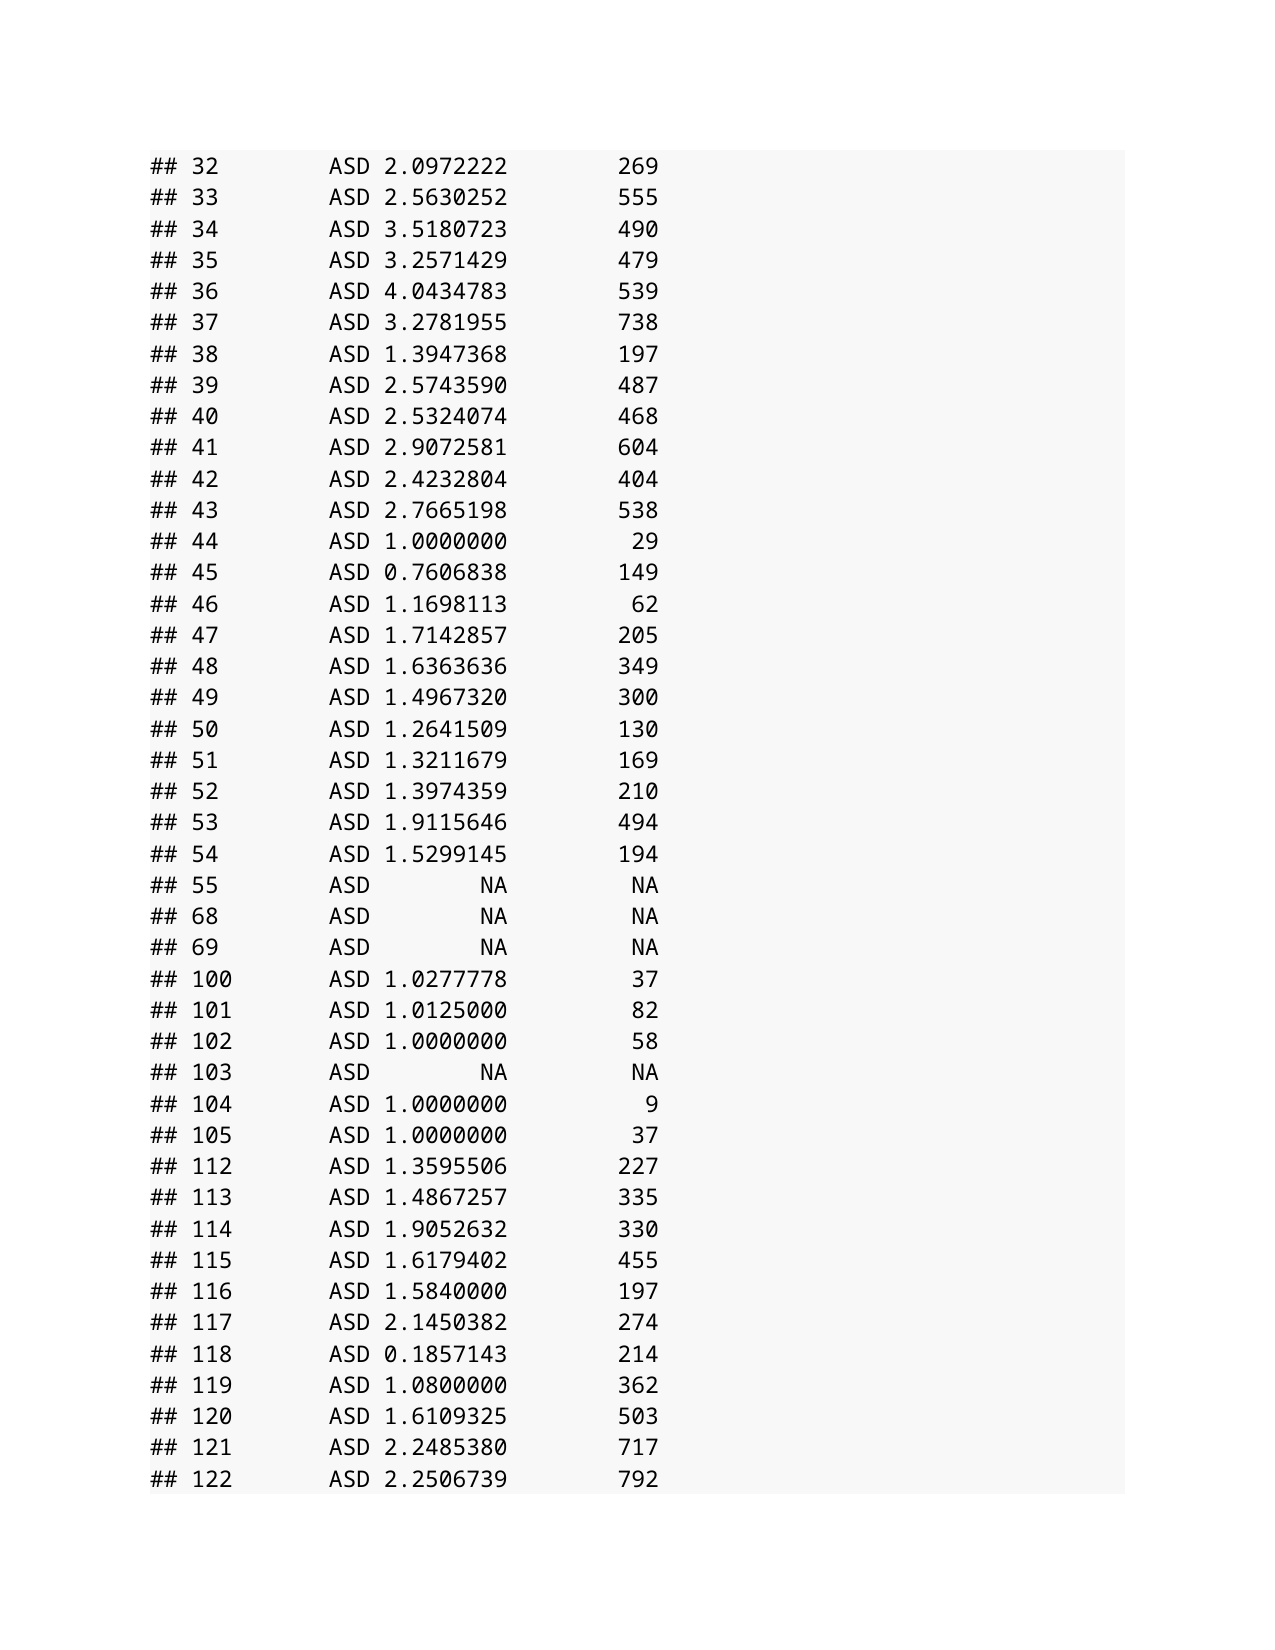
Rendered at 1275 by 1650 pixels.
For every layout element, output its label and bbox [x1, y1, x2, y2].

text [150, 150, 1125, 1494]
